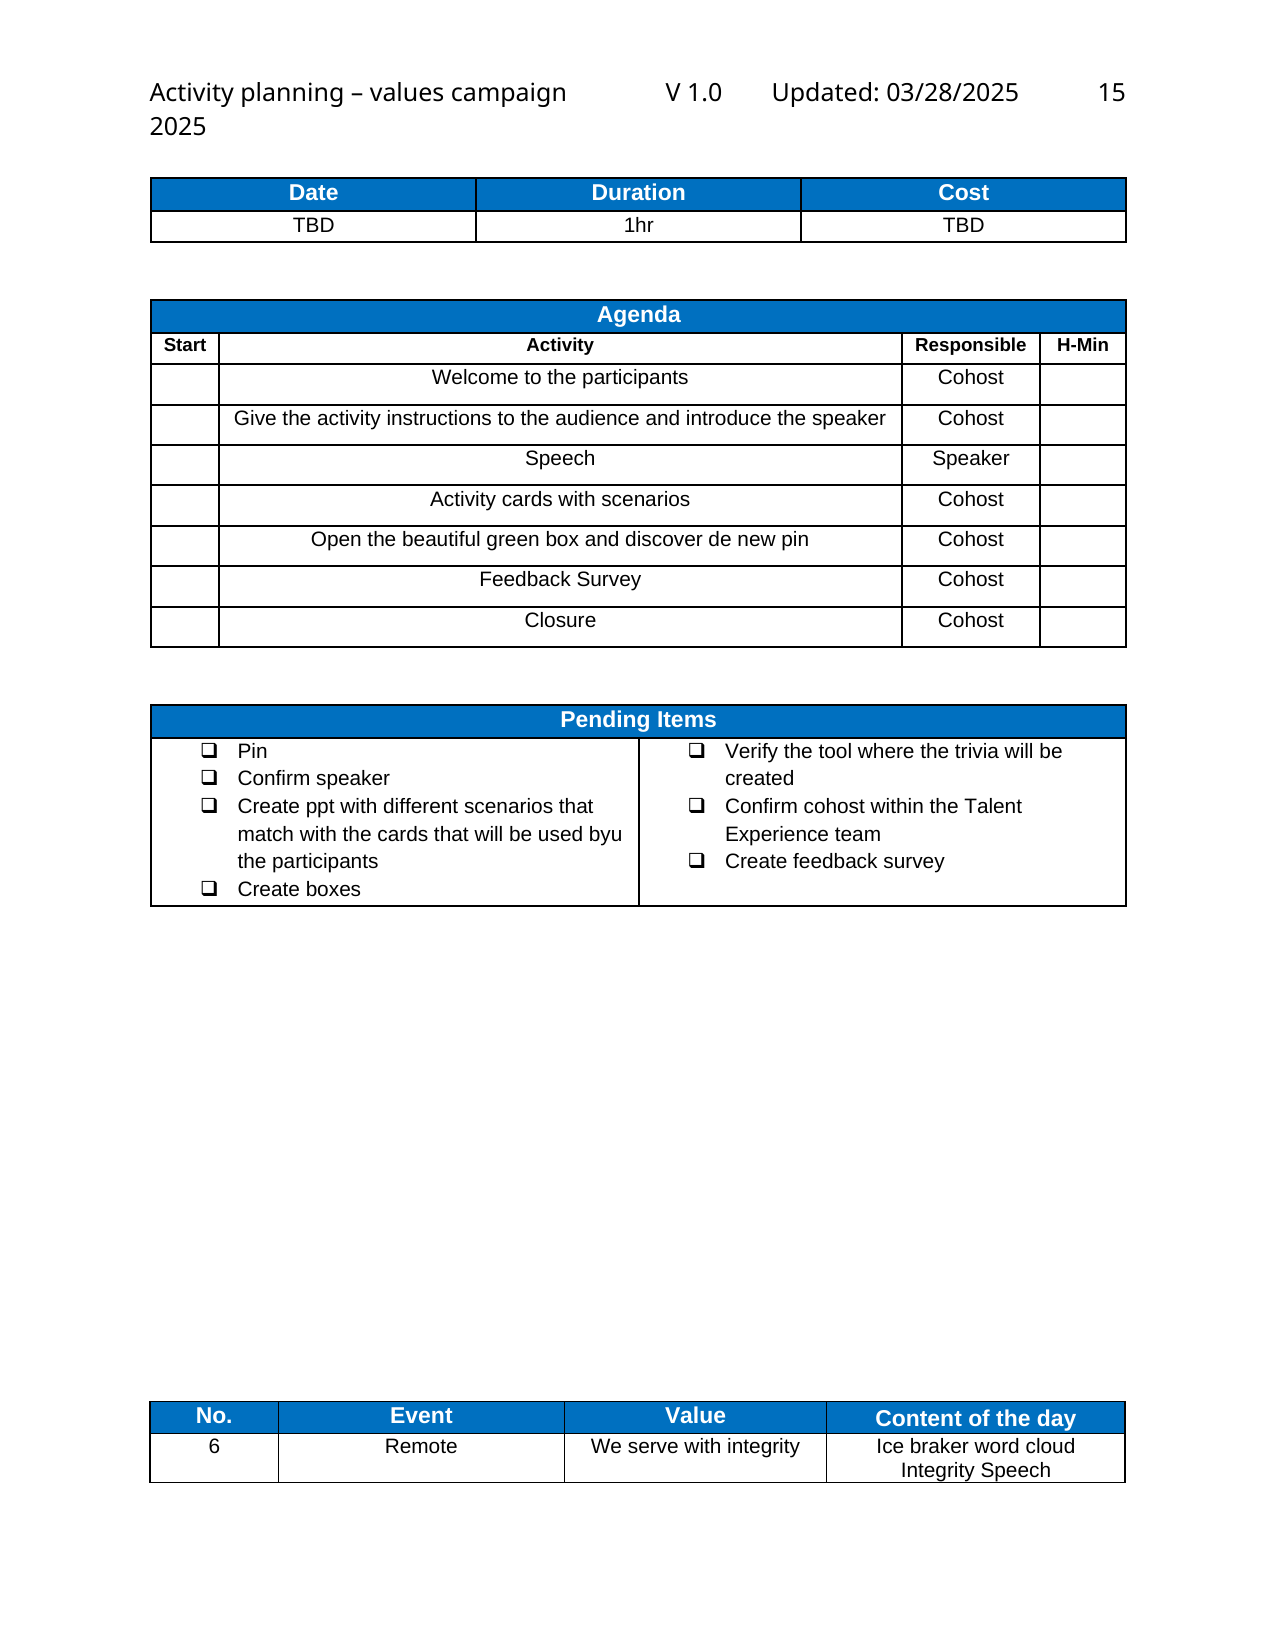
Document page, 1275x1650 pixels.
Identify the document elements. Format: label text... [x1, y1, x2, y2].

table_cell 6 [151, 1434, 278, 1482]
table_header Date [152, 179, 475, 210]
table_cell Cohost [903, 608, 1039, 646]
table_cell Cohost [903, 486, 1039, 525]
table_cell Remote [279, 1434, 564, 1482]
table_cell Activity cards with scenarios [220, 486, 901, 525]
table_cell [1041, 486, 1125, 525]
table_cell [565, 1434, 826, 1482]
table_header Content of the day [827, 1402, 1124, 1433]
table_cell [1041, 406, 1125, 444]
table_cell Speech [220, 446, 901, 484]
table_cell [152, 365, 218, 403]
table_cell [152, 527, 218, 565]
table_cell [152, 446, 218, 484]
table_cell Responsible [903, 334, 1039, 363]
table_cell Cohost [903, 567, 1039, 606]
table_cell Cohost [903, 406, 1039, 444]
table_cell [1041, 567, 1125, 606]
table_cell Give the activity instructions to the audience and introduce the speaker [220, 406, 901, 444]
table_header Event [279, 1402, 564, 1433]
table_header Pending Items [152, 706, 1125, 737]
table_cell Pin Confirm speaker Create ppt with different scenarios that match with the cards that will be used byu the participants Create boxes [152, 739, 638, 905]
table_header Agenda [152, 301, 1125, 332]
table_header No. [151, 1402, 278, 1433]
table_cell Speaker [903, 446, 1039, 484]
table_header Cost [802, 179, 1125, 210]
table_cell Closure [220, 608, 901, 646]
table_cell H-Min [1041, 334, 1125, 363]
table_header Duration [477, 179, 800, 210]
table_cell [1041, 608, 1125, 646]
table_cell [827, 1434, 1124, 1482]
table_cell Verify the tool where the trivia will be created Confirm cohost within the Talent Experience team Create feedback survey [640, 739, 1125, 905]
table_cell TBD [802, 212, 1125, 241]
table_cell [152, 486, 218, 525]
table_cell Open the beautiful green box and discover de new pin [220, 527, 901, 565]
table_cell [1041, 365, 1125, 403]
table_cell Cohost [903, 365, 1039, 403]
table_header Value [565, 1402, 826, 1433]
table_cell 1hr [477, 212, 800, 241]
table_cell [152, 567, 218, 606]
table_cell Start [152, 334, 218, 363]
table_cell [1041, 527, 1125, 565]
table_cell Activity [220, 334, 901, 363]
table_cell [1041, 446, 1125, 484]
table_cell TBD [152, 212, 475, 241]
table_cell [152, 608, 218, 646]
table_cell Welcome to the participants [220, 365, 901, 403]
table_cell Feedback Survey [220, 567, 901, 606]
table_cell Cohost [903, 527, 1039, 565]
table_cell [152, 406, 218, 444]
